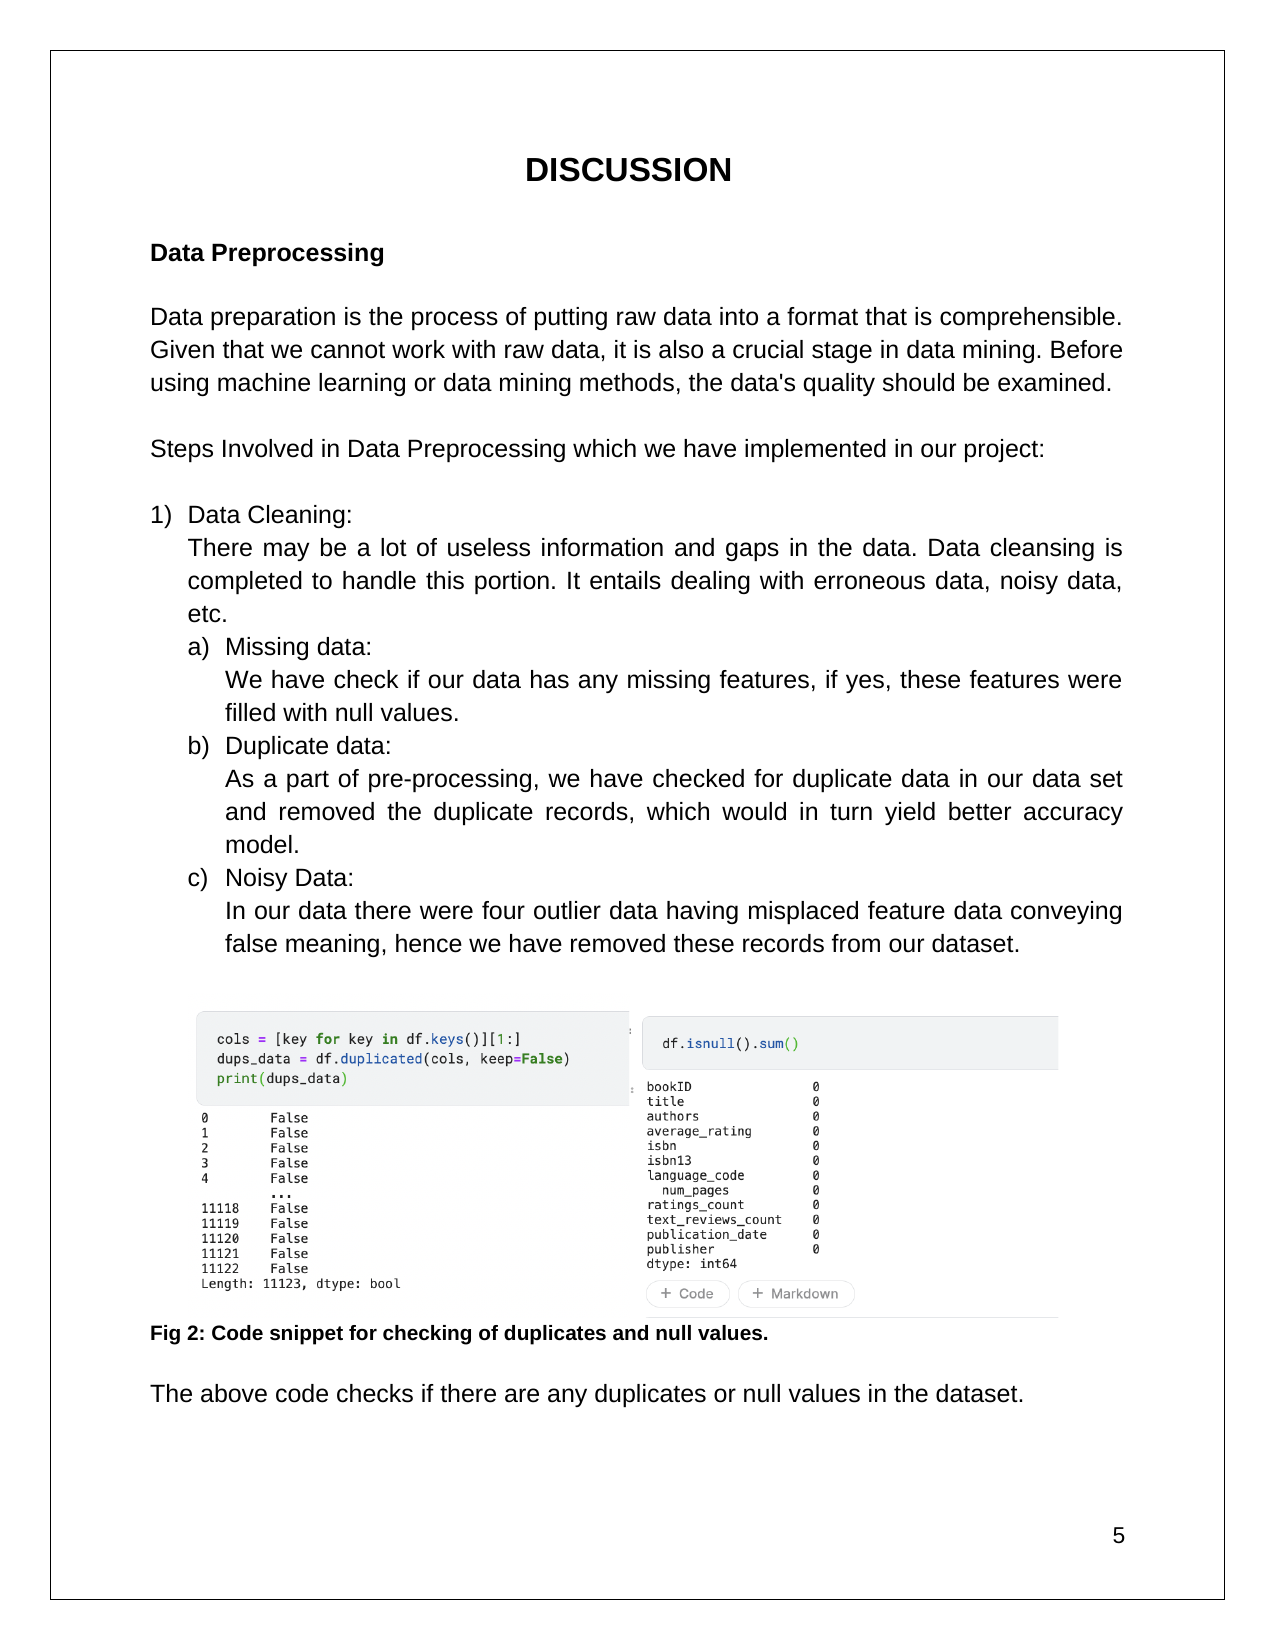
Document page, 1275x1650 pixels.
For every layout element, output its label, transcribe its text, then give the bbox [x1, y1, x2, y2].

list We have check if our data has any missing features, if yes, these features were filled with null values. [225, 665, 1125, 727]
text Fig 2: Code snippet for checking of duplicates and null values. [150, 1321, 1125, 1345]
text The above code checks if there are any duplicates or null values in the dataset. [150, 1379, 1125, 1408]
list Missing data: [187, 632, 1125, 661]
list In our data there were four outlier data having misplaced feature data conveying false meaning, hence we have removed these records from our dataset. [225, 896, 1125, 958]
list Duplicate data: [187, 731, 1125, 759]
list Noisy Data: [187, 863, 1125, 892]
text Data preparation is the process of putting raw data into a format that is comprehensible. Given that we cannot work with raw data, it is also a crucial stage in data mining. Before using machine learning or data mining methods, the data's quality should be examined. [150, 302, 1125, 396]
list There may be a lot of useless information and gaps in the data. Data cleansing is completed to handle this portion. It entails dealing with erroneous data, noisy data, etc. [187, 533, 1125, 627]
text Data Preprocessing [150, 238, 1125, 267]
list Data Cleaning: [150, 500, 1125, 528]
picture [187, 992, 1059, 1318]
list As a part of pre-processing, we have checked for duplicate data in our data set and removed the duplicate records, which would in turn yield better accuracy model. [225, 764, 1125, 859]
text Steps Involved in Data Preprocessing which we have implemented in our project: [150, 434, 1125, 462]
text DISCUSSION [450, 150, 1125, 188]
